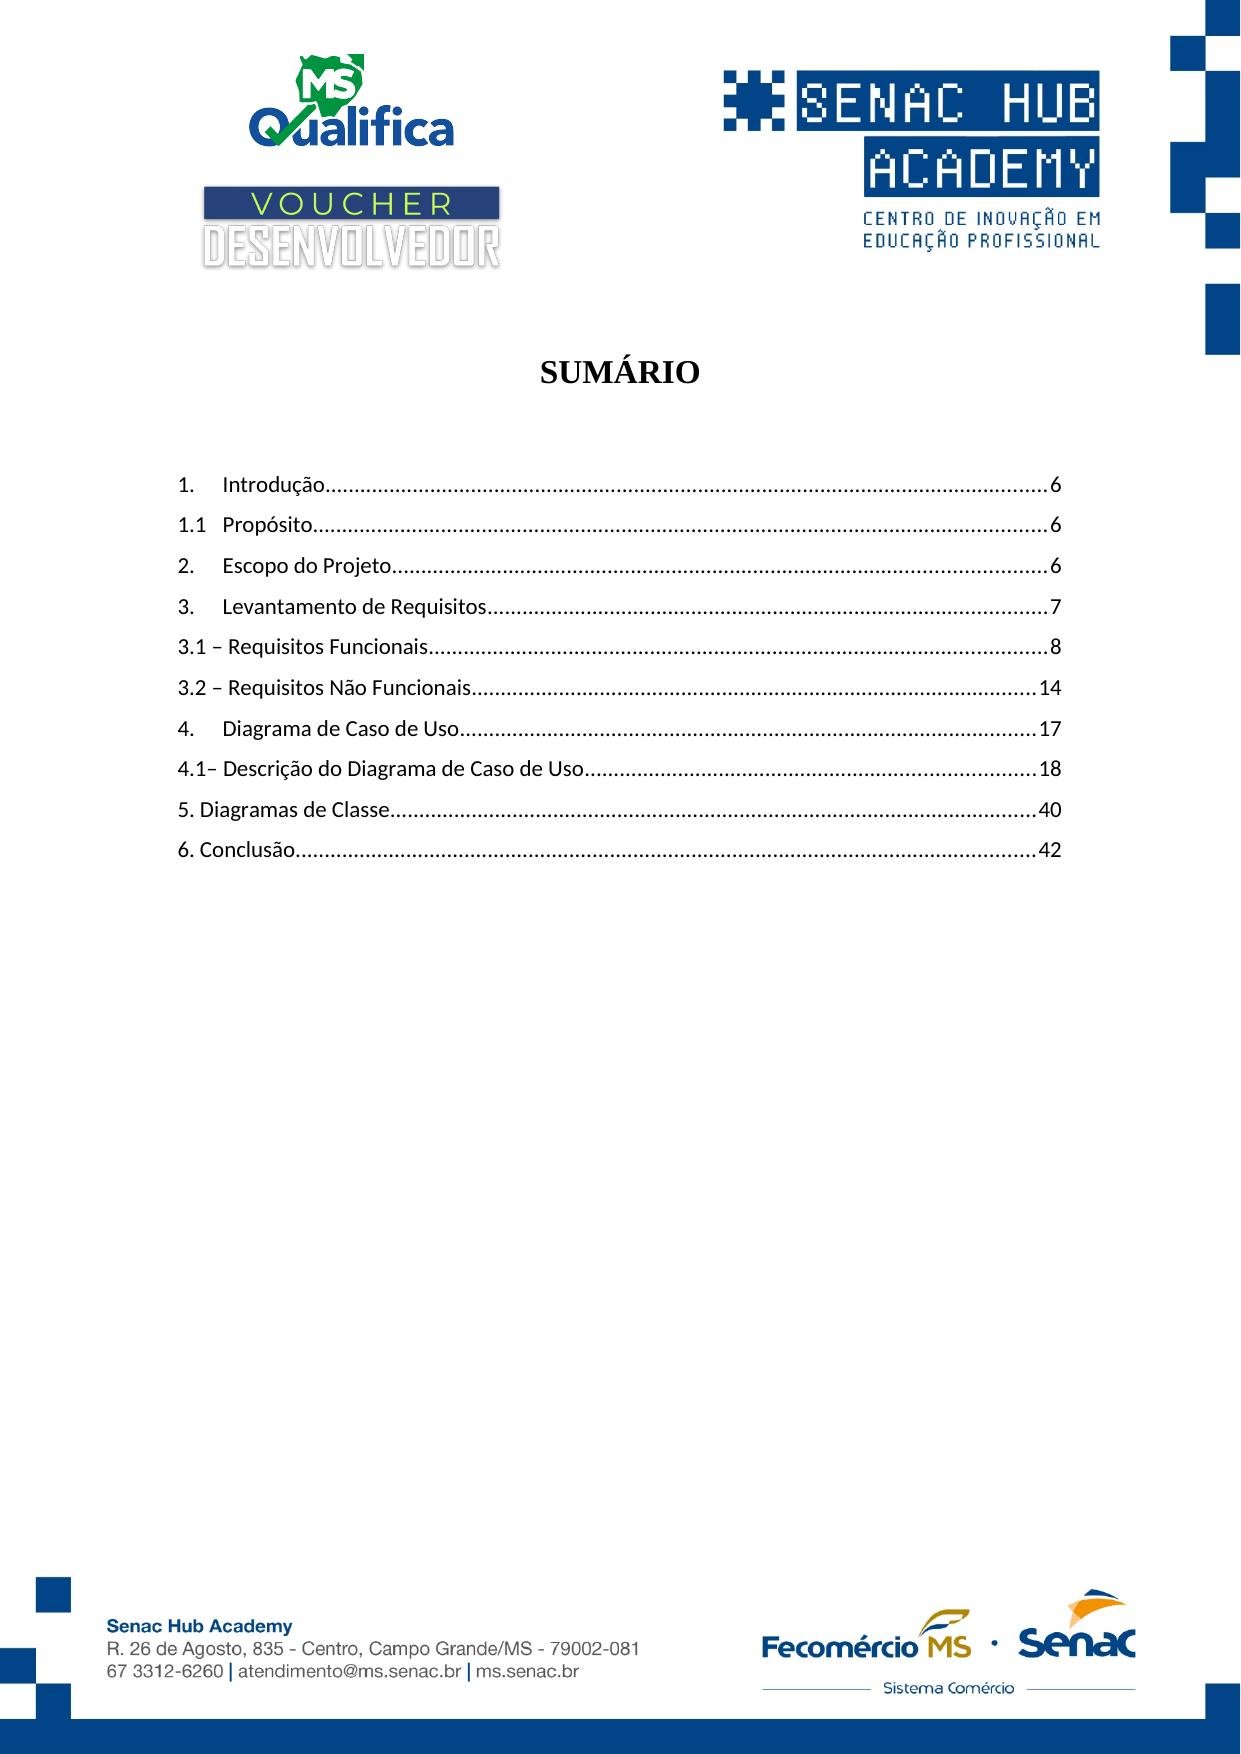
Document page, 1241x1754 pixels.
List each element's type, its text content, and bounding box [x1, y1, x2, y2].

picture [0, 0, 1241, 1754]
text SUMÁRIO [177, 353, 1063, 391]
